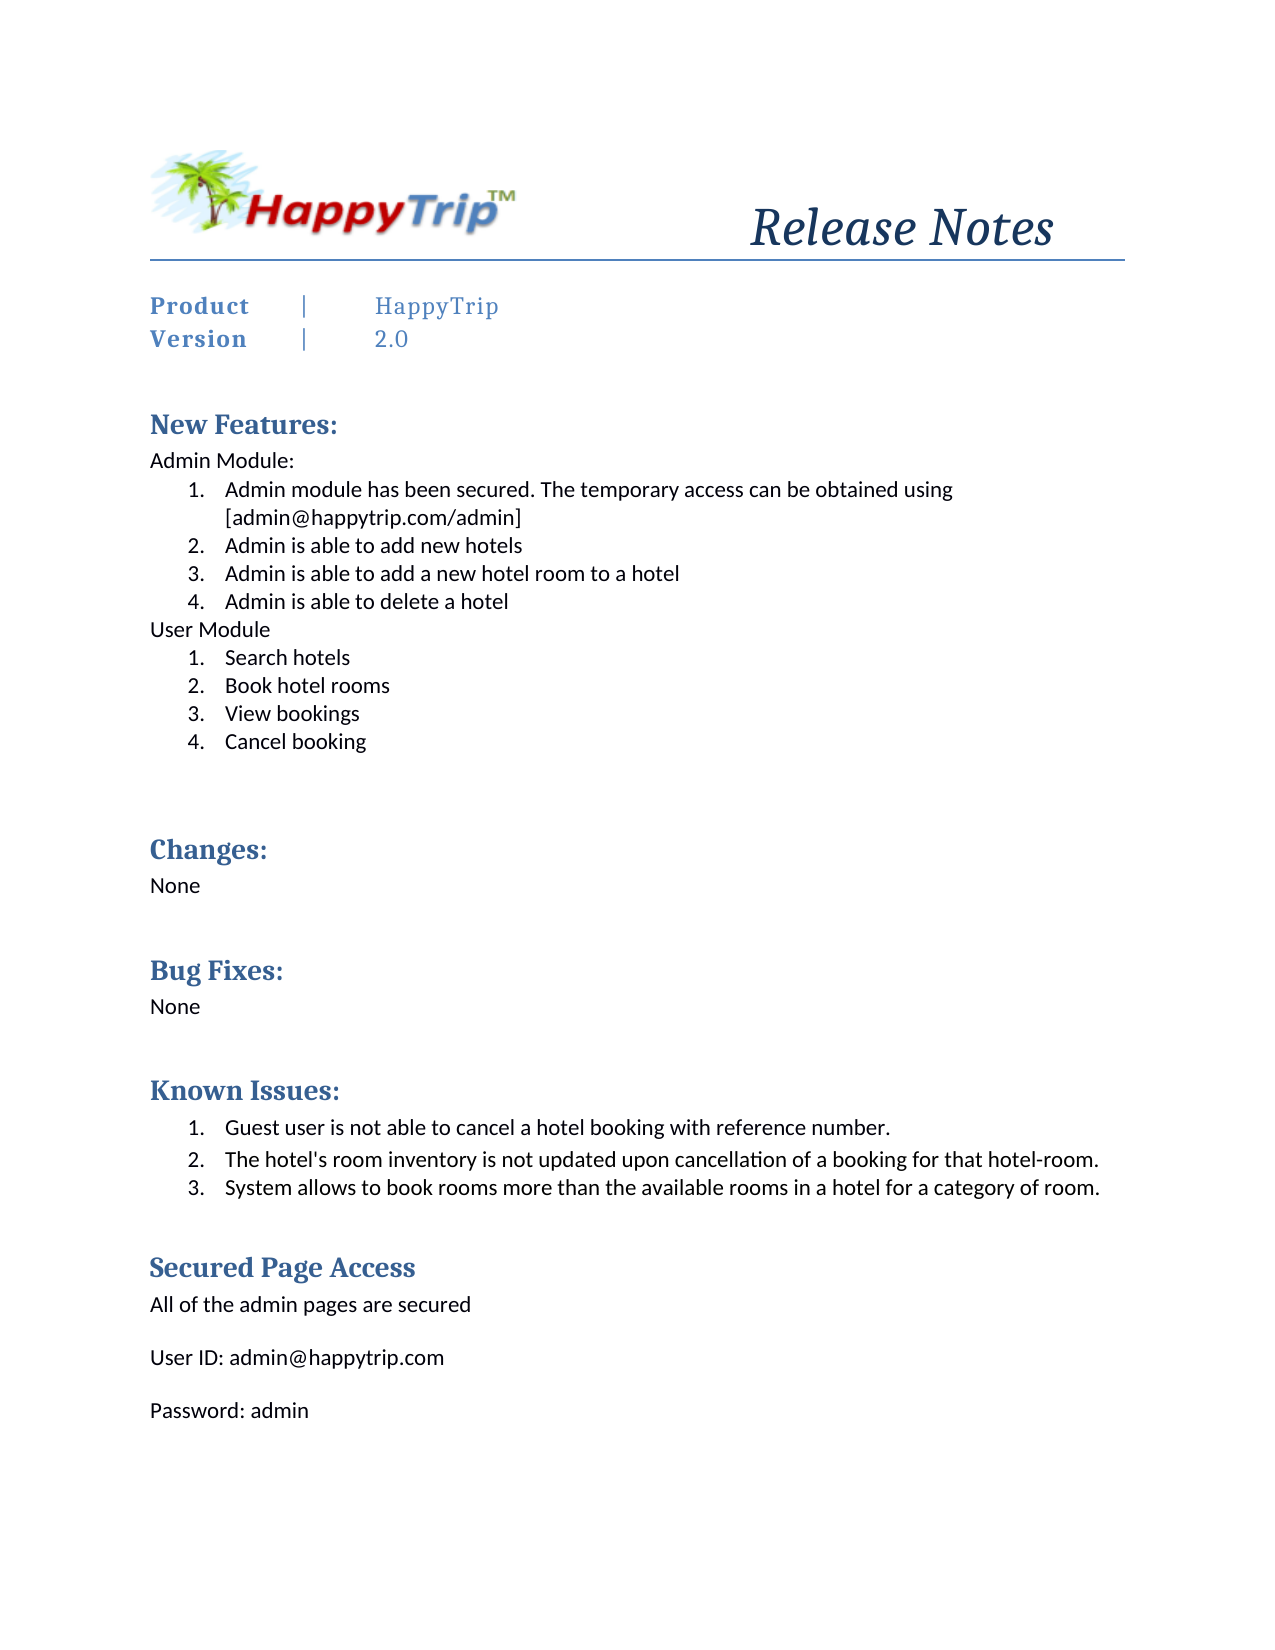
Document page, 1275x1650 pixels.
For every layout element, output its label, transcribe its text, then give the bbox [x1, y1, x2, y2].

picture [150, 150, 539, 246]
subtitle Changes: [150, 833, 1125, 866]
list The hotel's room inventory is not updated upon cancellation of a booking for that hotel-room. [187, 1145, 1125, 1173]
subtitle Secured Page Access [150, 1251, 1125, 1285]
list Admin is able to delete a hotel [187, 587, 1125, 615]
list Admin module has been secured. The temporary access can be obtained using [admin@happytrip.com/admin] [187, 475, 1125, 531]
subtitle New Features: [150, 408, 1125, 442]
list View bookings [187, 699, 1125, 727]
text None [150, 871, 1125, 899]
list Guest user is not able to cancel a hotel booking with reference number. [187, 1113, 1125, 1141]
subtitle Bug Fixes: [150, 954, 1125, 987]
list Search hotels [187, 643, 1125, 671]
list Admin is able to add new hotels [187, 531, 1125, 559]
text Admin Module: [150, 447, 1125, 475]
text None [150, 992, 1125, 1020]
list System allows to book rooms more than the available rooms in a hotel for a category of room. [187, 1173, 1125, 1201]
text User Module [150, 615, 1125, 643]
list Book hotel rooms [187, 671, 1125, 699]
subtitle Known Issues: [150, 1074, 1125, 1108]
text Password: admin [150, 1396, 1125, 1424]
subtitle Version | 2.0 [150, 325, 1125, 354]
list Admin is able to add a new hotel room to a hotel [187, 559, 1125, 587]
list Cancel booking [187, 727, 1125, 755]
subtitle Product | HappyTrip [150, 292, 1125, 321]
text All of the admin pages are secured [150, 1290, 1125, 1318]
text User ID: admin@happytrip.com [150, 1343, 1125, 1371]
